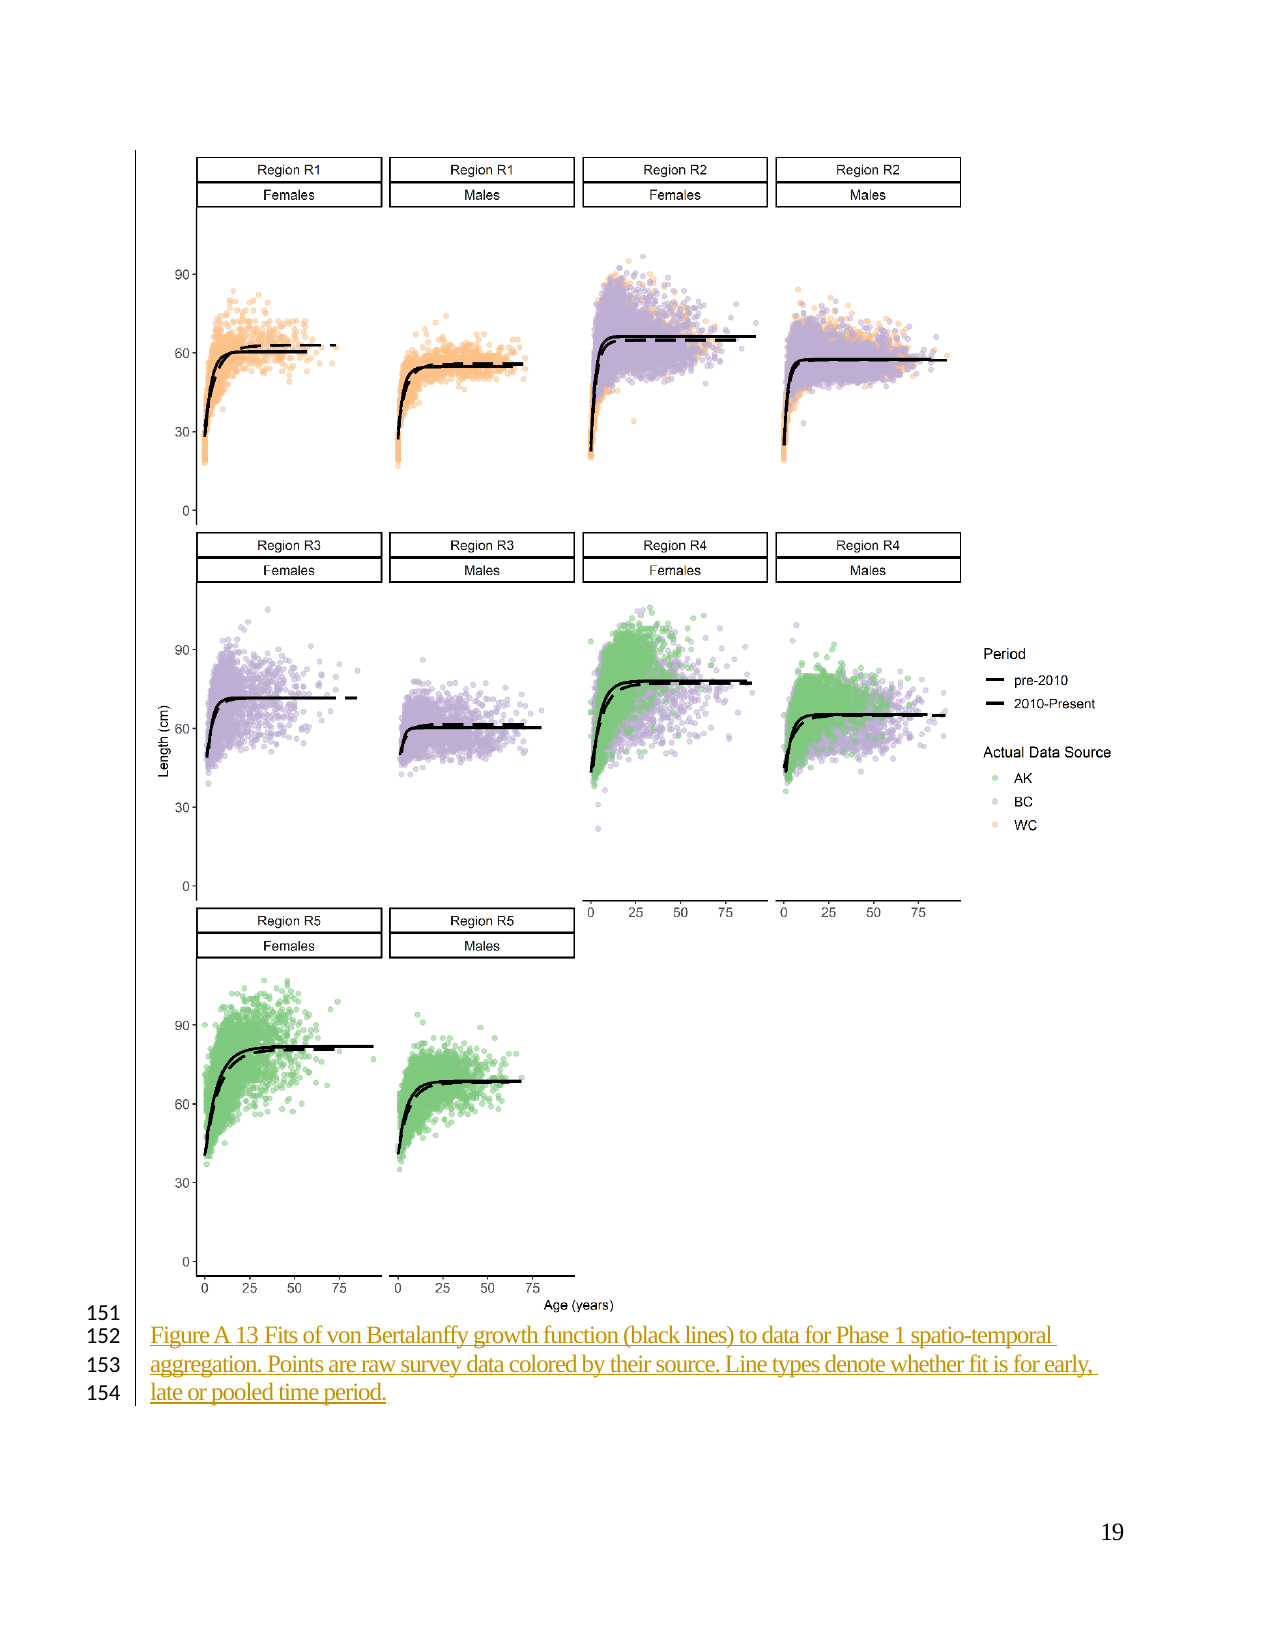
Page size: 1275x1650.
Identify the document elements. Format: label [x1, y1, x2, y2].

picture [150, 150, 1125, 1320]
